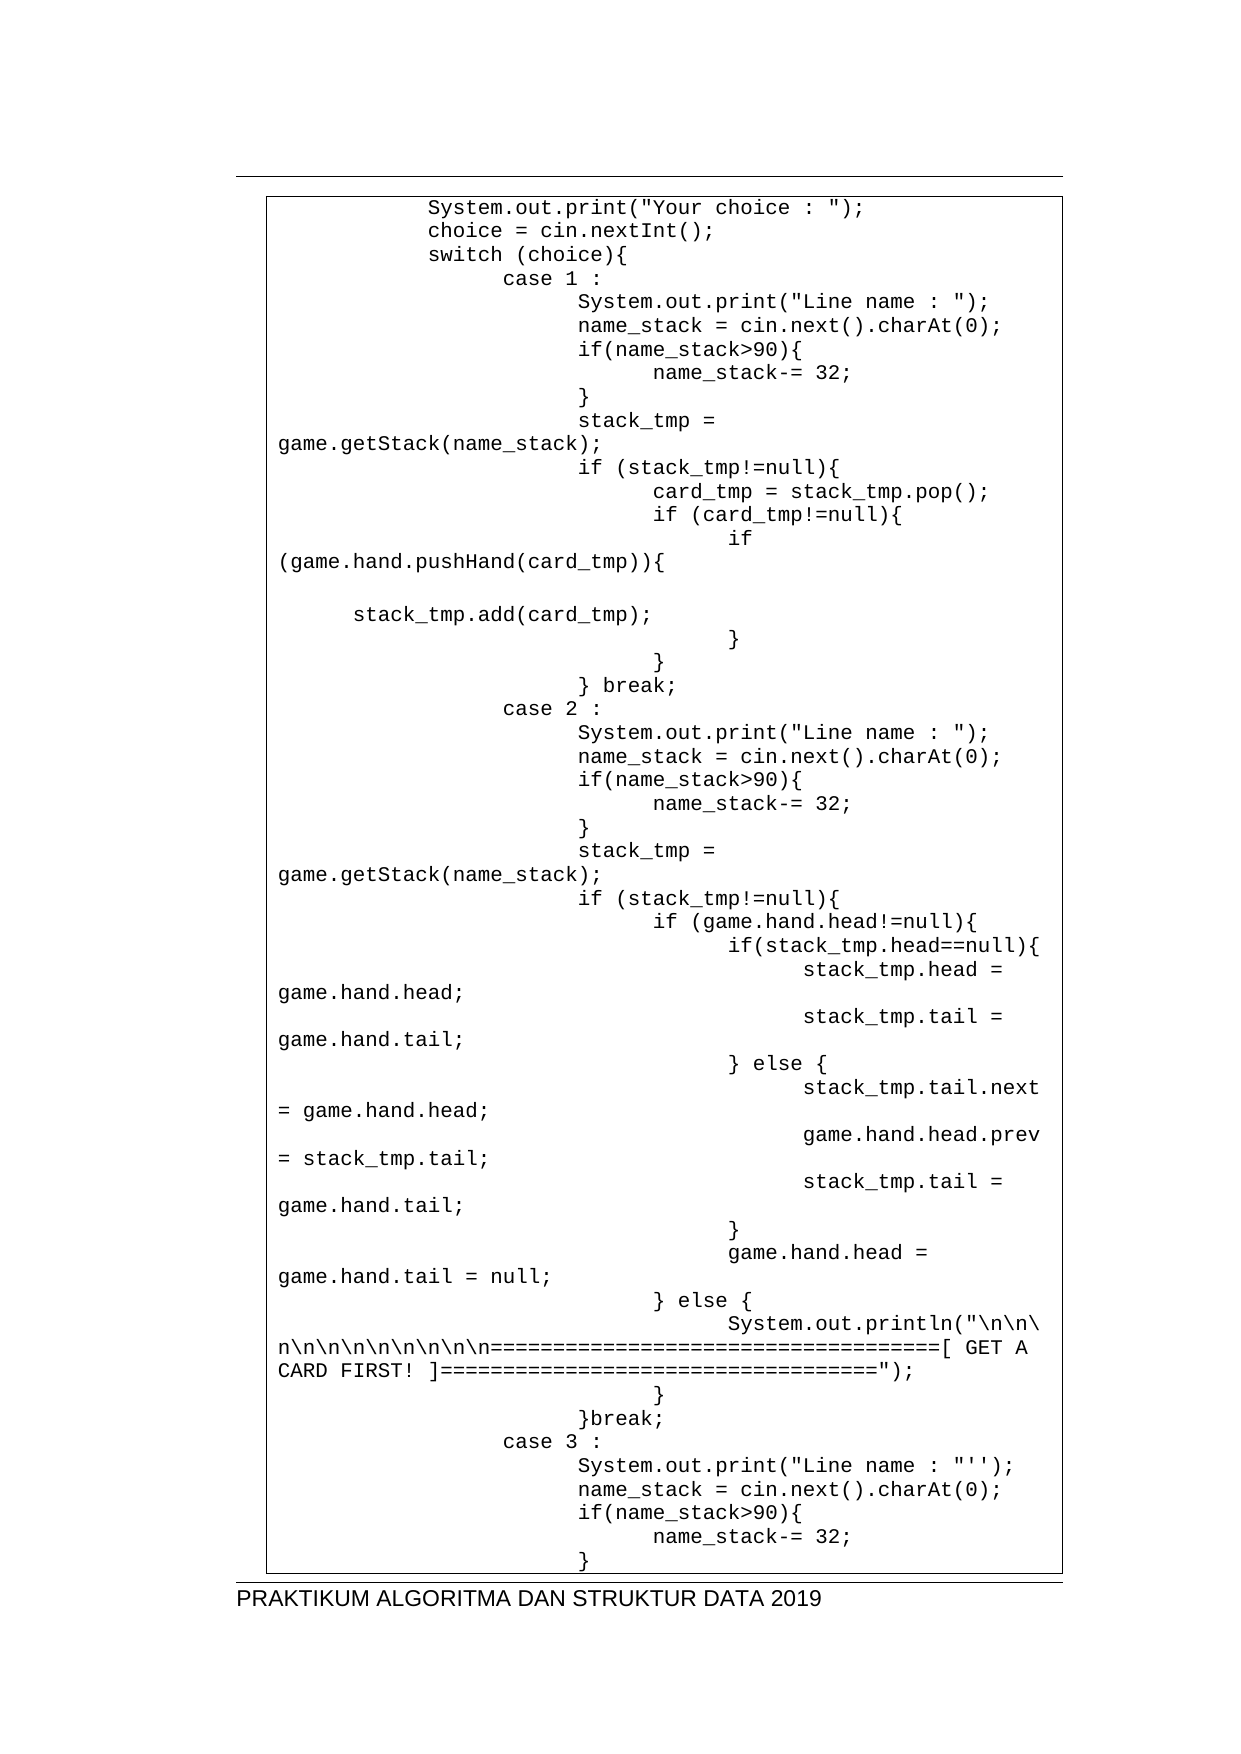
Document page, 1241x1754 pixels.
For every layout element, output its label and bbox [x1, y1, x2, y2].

table_header [267, 197, 1062, 1573]
